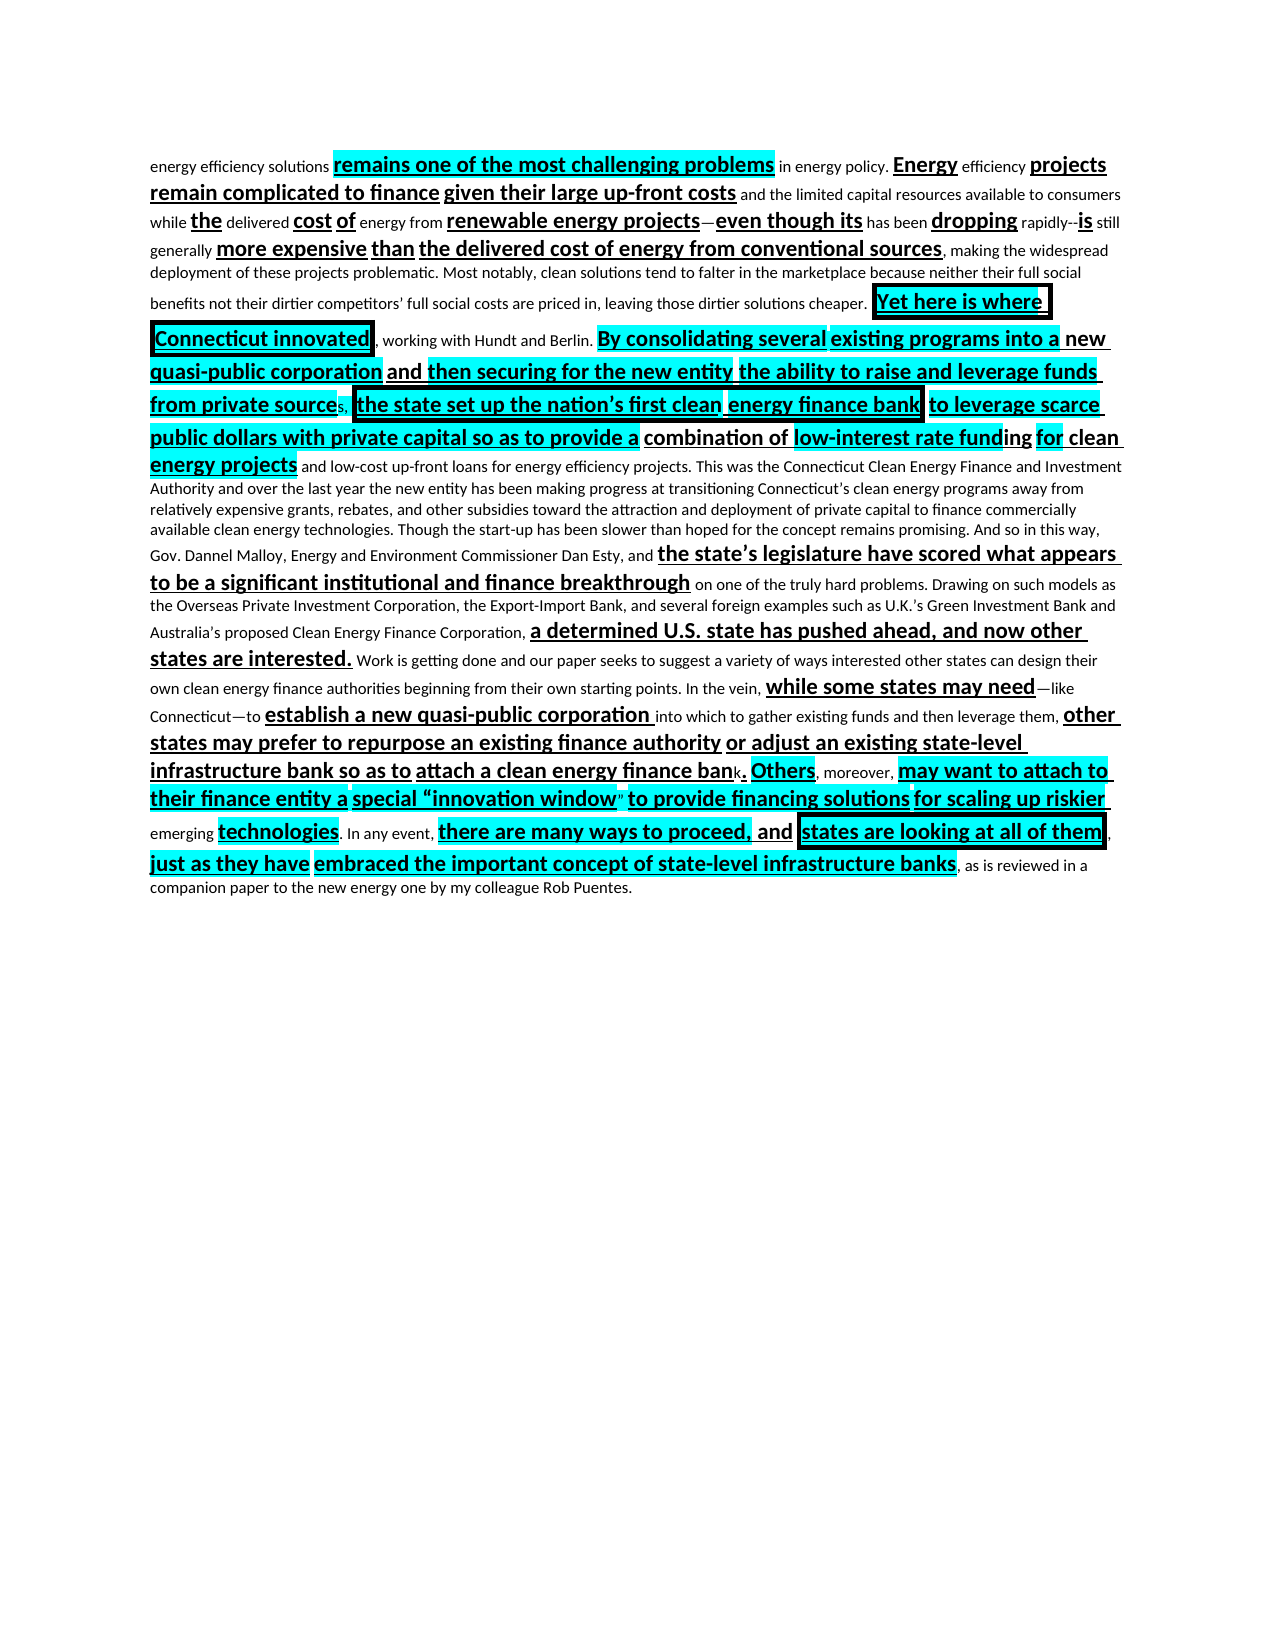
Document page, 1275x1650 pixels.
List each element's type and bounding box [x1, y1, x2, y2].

text [150, 150, 1125, 898]
